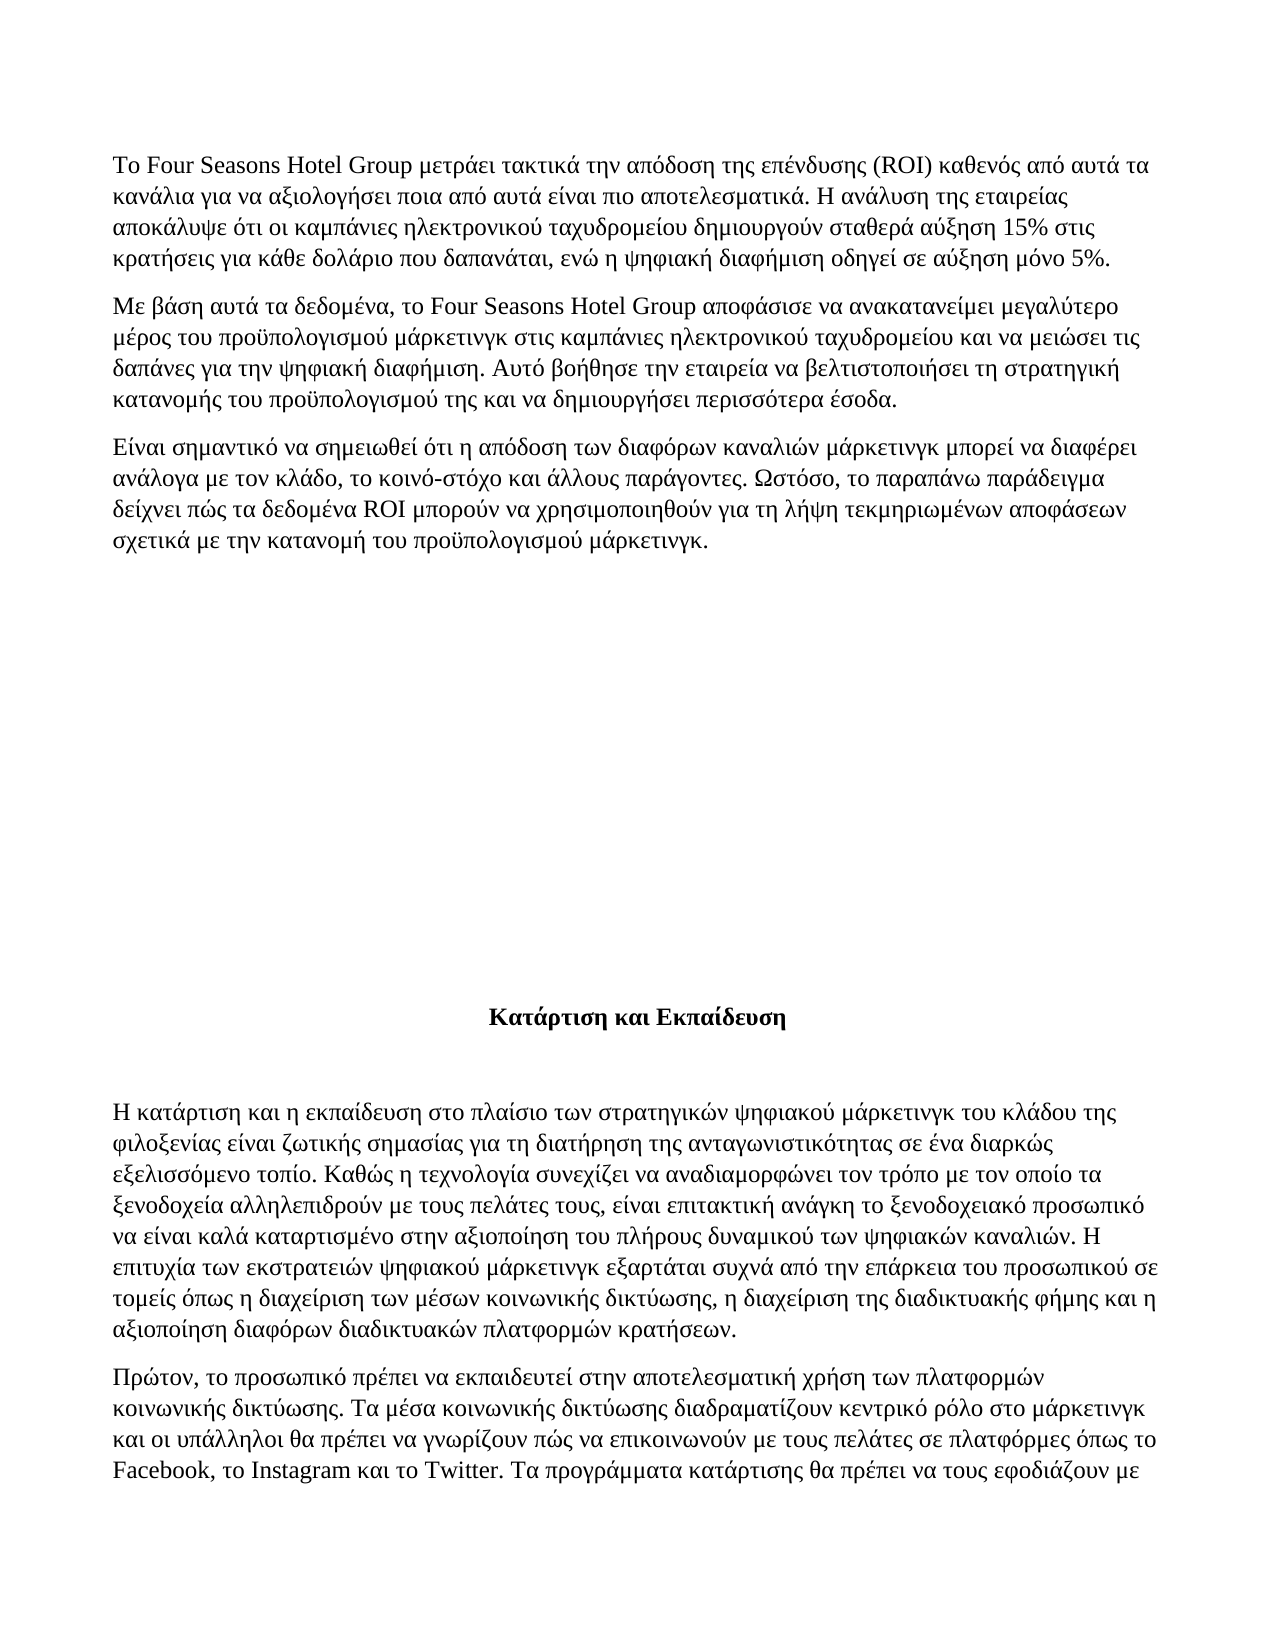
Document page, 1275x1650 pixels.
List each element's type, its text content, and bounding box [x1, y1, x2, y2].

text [112, 1362, 1162, 1484]
text Κατάρτιση και Εκπαίδευση [112, 1002, 1162, 1031]
text Η κατάρτιση και η εκπαίδευση στο πλαίσιο των στρατηγικών ψηφιακού μάρκετινγκ του κλάδου της φιλοξενίας είναι ζωτικής σημασίας για τη διατήρηση της ανταγωνιστικότητας σε ένα διαρκώς εξελισσόμενο τοπίο. Καθώς η τεχνολογία συνεχίζει να αναδιαμορφώνει τον τρόπο με τον οποίο τα ξενοδοχεία αλληλεπιδρούν με τους πελάτες τους, είναι επιτακτική ανάγκη το ξενοδοχειακό προσωπικό να είναι καλά καταρτισμένο στην αξιοποίηση του πλήρους δυναμικού των ψηφιακών καναλιών. Η επιτυχία των εκστρατειών ψηφιακού μάρκετινγκ εξαρτάται συχνά από την επάρκεια του προσωπικού σε τομείς όπως η διαχείριση των μέσων κοινωνικής δικτύωσης, η διαχείριση της διαδικτυακής φήμης και η αξιοποίηση διαφόρων διαδικτυακών πλατφορμών κρατήσεων. [112, 1097, 1162, 1343]
text Είναι σημαντικό να σημειωθεί ότι η απόδοση των διαφόρων καναλιών μάρκετινγκ μπορεί να διαφέρει ανάλογα με τον κλάδο, το κοινό-στόχο και άλλους παράγοντες. Ωστόσο, το παραπάνω παράδειγμα δείχνει πώς τα δεδομένα ROI μπορούν να χρησιμοποιηθούν για τη λήψη τεκμηριωμένων αποφάσεων σχετικά με την κατανομή του προϋπολογισμού μάρκετινγκ. [112, 432, 1162, 553]
text Με βάση αυτά τα δεδομένα, το Four Seasons Hotel Group αποφάσισε να ανακατανείμει μεγαλύτερο μέρος του προϋπολογισμού μάρκετινγκ στις καμπάνιες ηλεκτρονικού ταχυδρομείου και να μειώσει τις δαπάνες για την ψηφιακή διαφήμιση. Αυτό βοήθησε την εταιρεία να βελτιστοποιήσει τη στρατηγική κατανομής του προϋπολογισμού της και να δημιουργήσει περισσότερα έσοδα. [112, 291, 1162, 413]
text Το Four Seasons Hotel Group μετράει τακτικά την απόδοση της επένδυσης (ROI) καθενός από αυτά τα κανάλια για να αξιολογήσει ποια από αυτά είναι πιο αποτελεσματικά. Η ανάλυση της εταιρείας αποκάλυψε ότι οι καμπάνιες ηλεκτρονικού ταχυδρομείου δημιουργούν σταθερά αύξηση 15% στις κρατήσεις για κάθε δολάριο που δαπανάται, ενώ η ψηφιακή διαφήμιση οδηγεί σε αύξηση μόνο 5%. [112, 150, 1162, 272]
